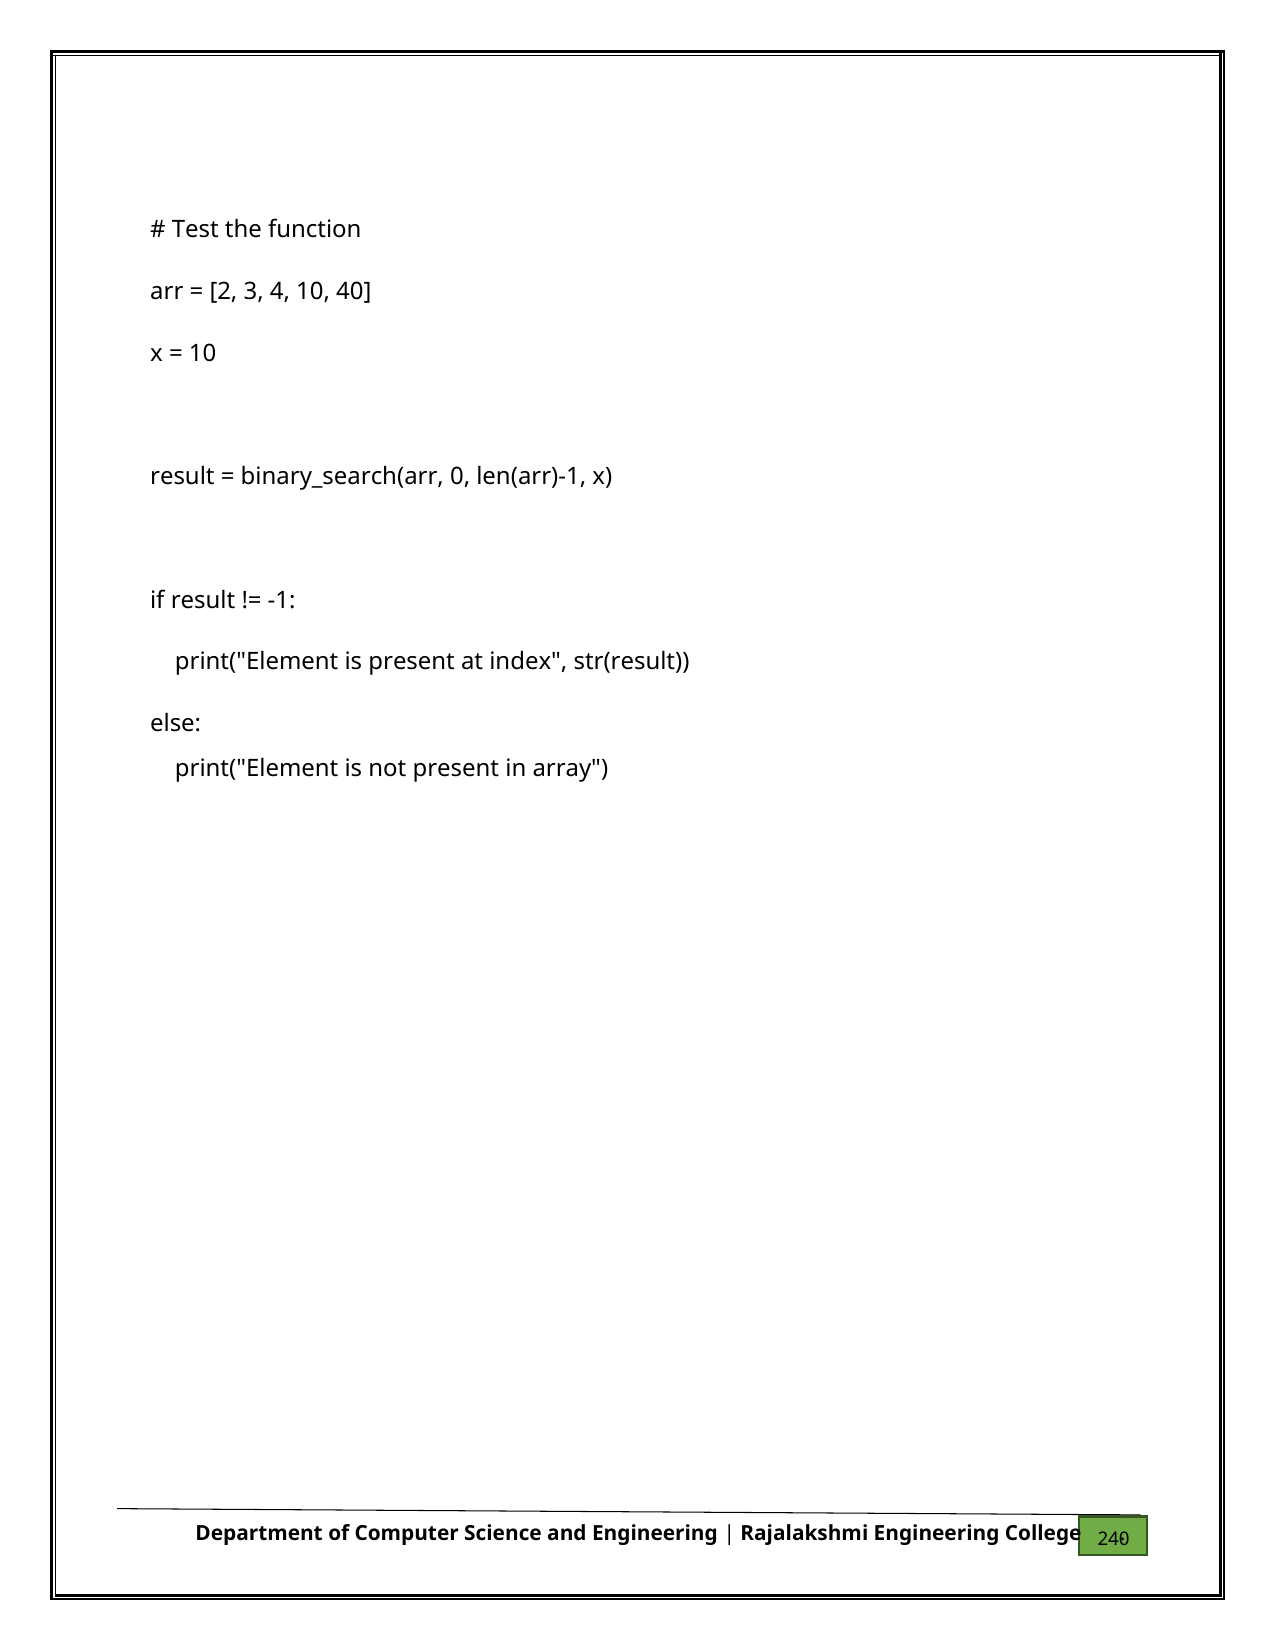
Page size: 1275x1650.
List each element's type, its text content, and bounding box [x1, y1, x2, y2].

text x = 10 [150, 335, 1125, 368]
text print("Element is not present in array") [150, 751, 1125, 784]
text else: [150, 706, 1125, 738]
text result = binary_search(arr, 0, len(arr)-1, x) [150, 459, 1125, 491]
text print("Element is present at index", str(result)) [150, 644, 1125, 677]
text if result != -1: [150, 582, 1125, 615]
text arr = [2, 3, 4, 10, 40] [150, 273, 1125, 306]
text # Test the function [150, 212, 1125, 244]
